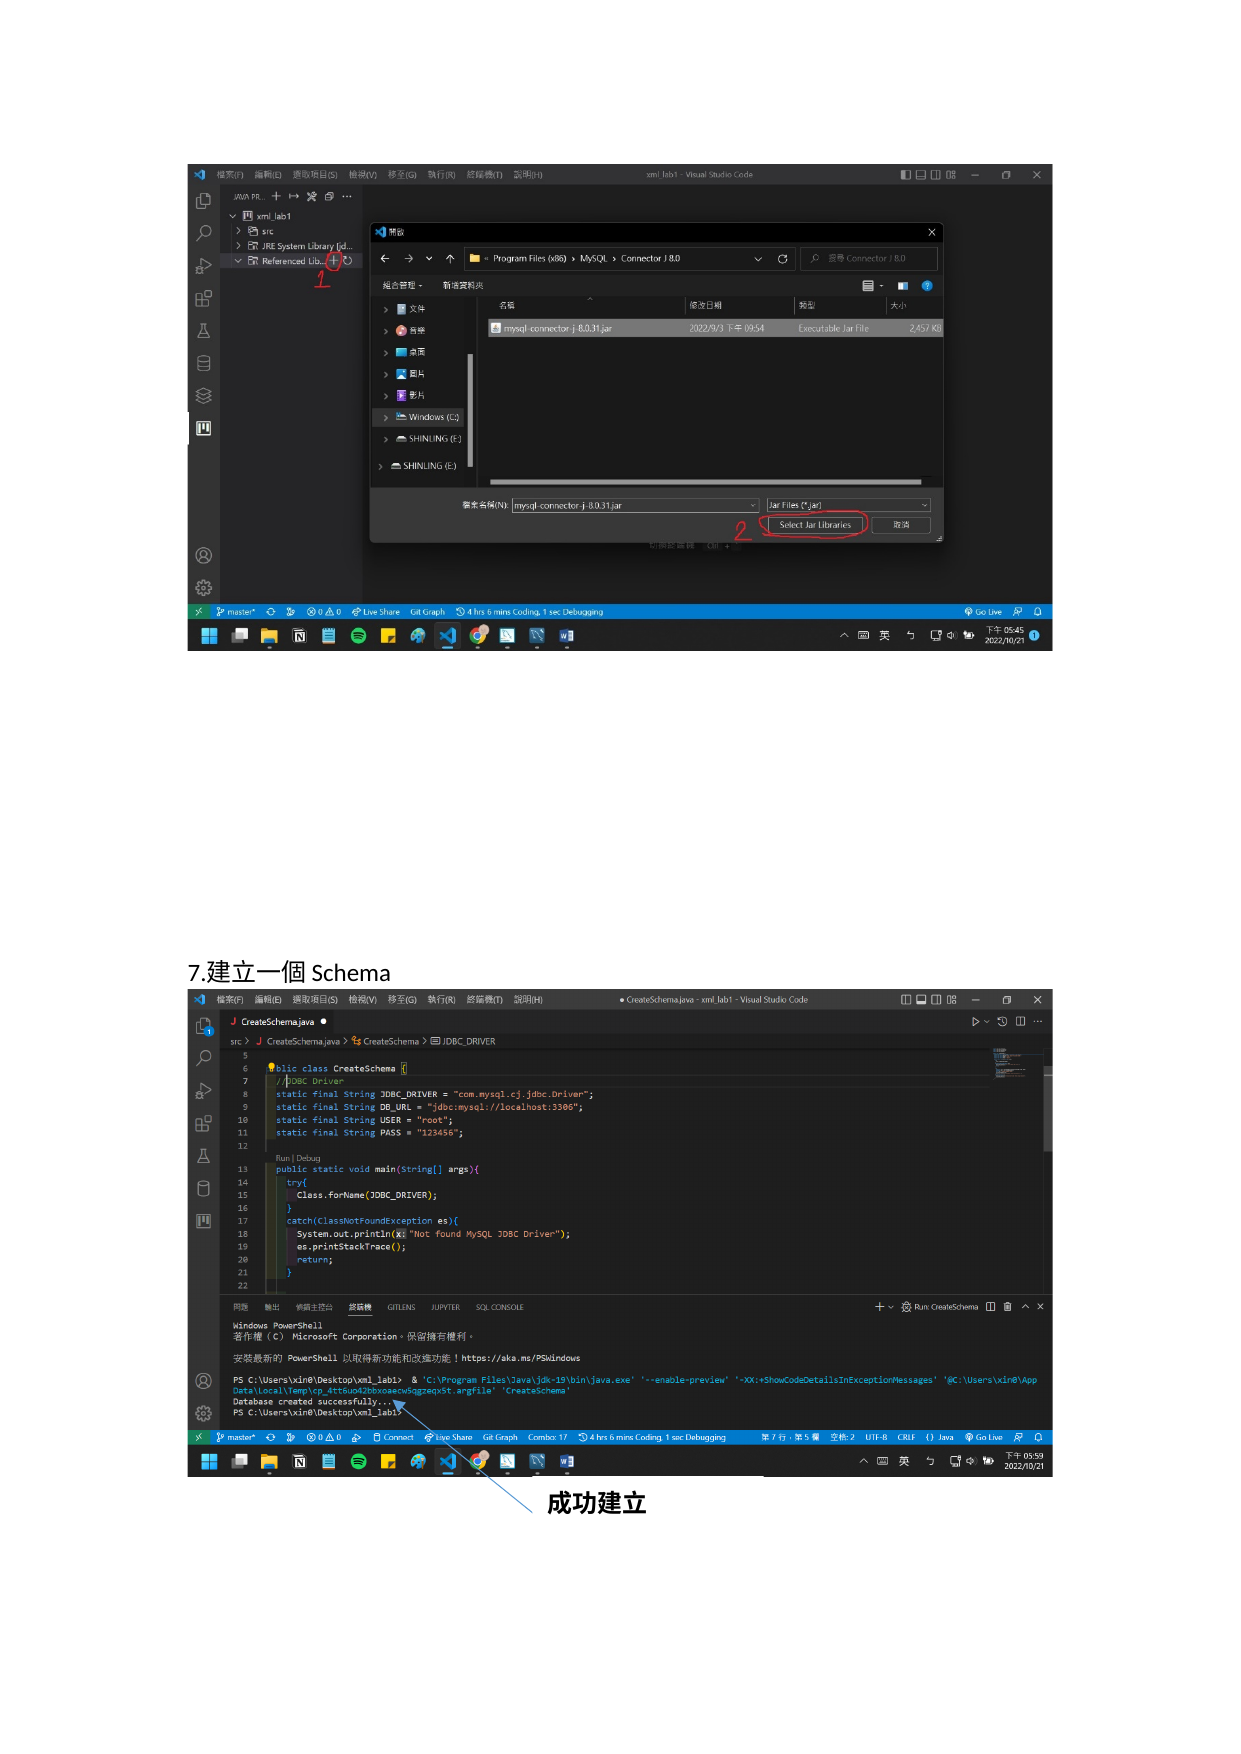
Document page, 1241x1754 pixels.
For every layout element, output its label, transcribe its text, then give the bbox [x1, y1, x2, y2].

picture [187, 164, 1054, 651]
text 7.建立一個Schema [187, 952, 1053, 989]
picture [187, 989, 1053, 1477]
